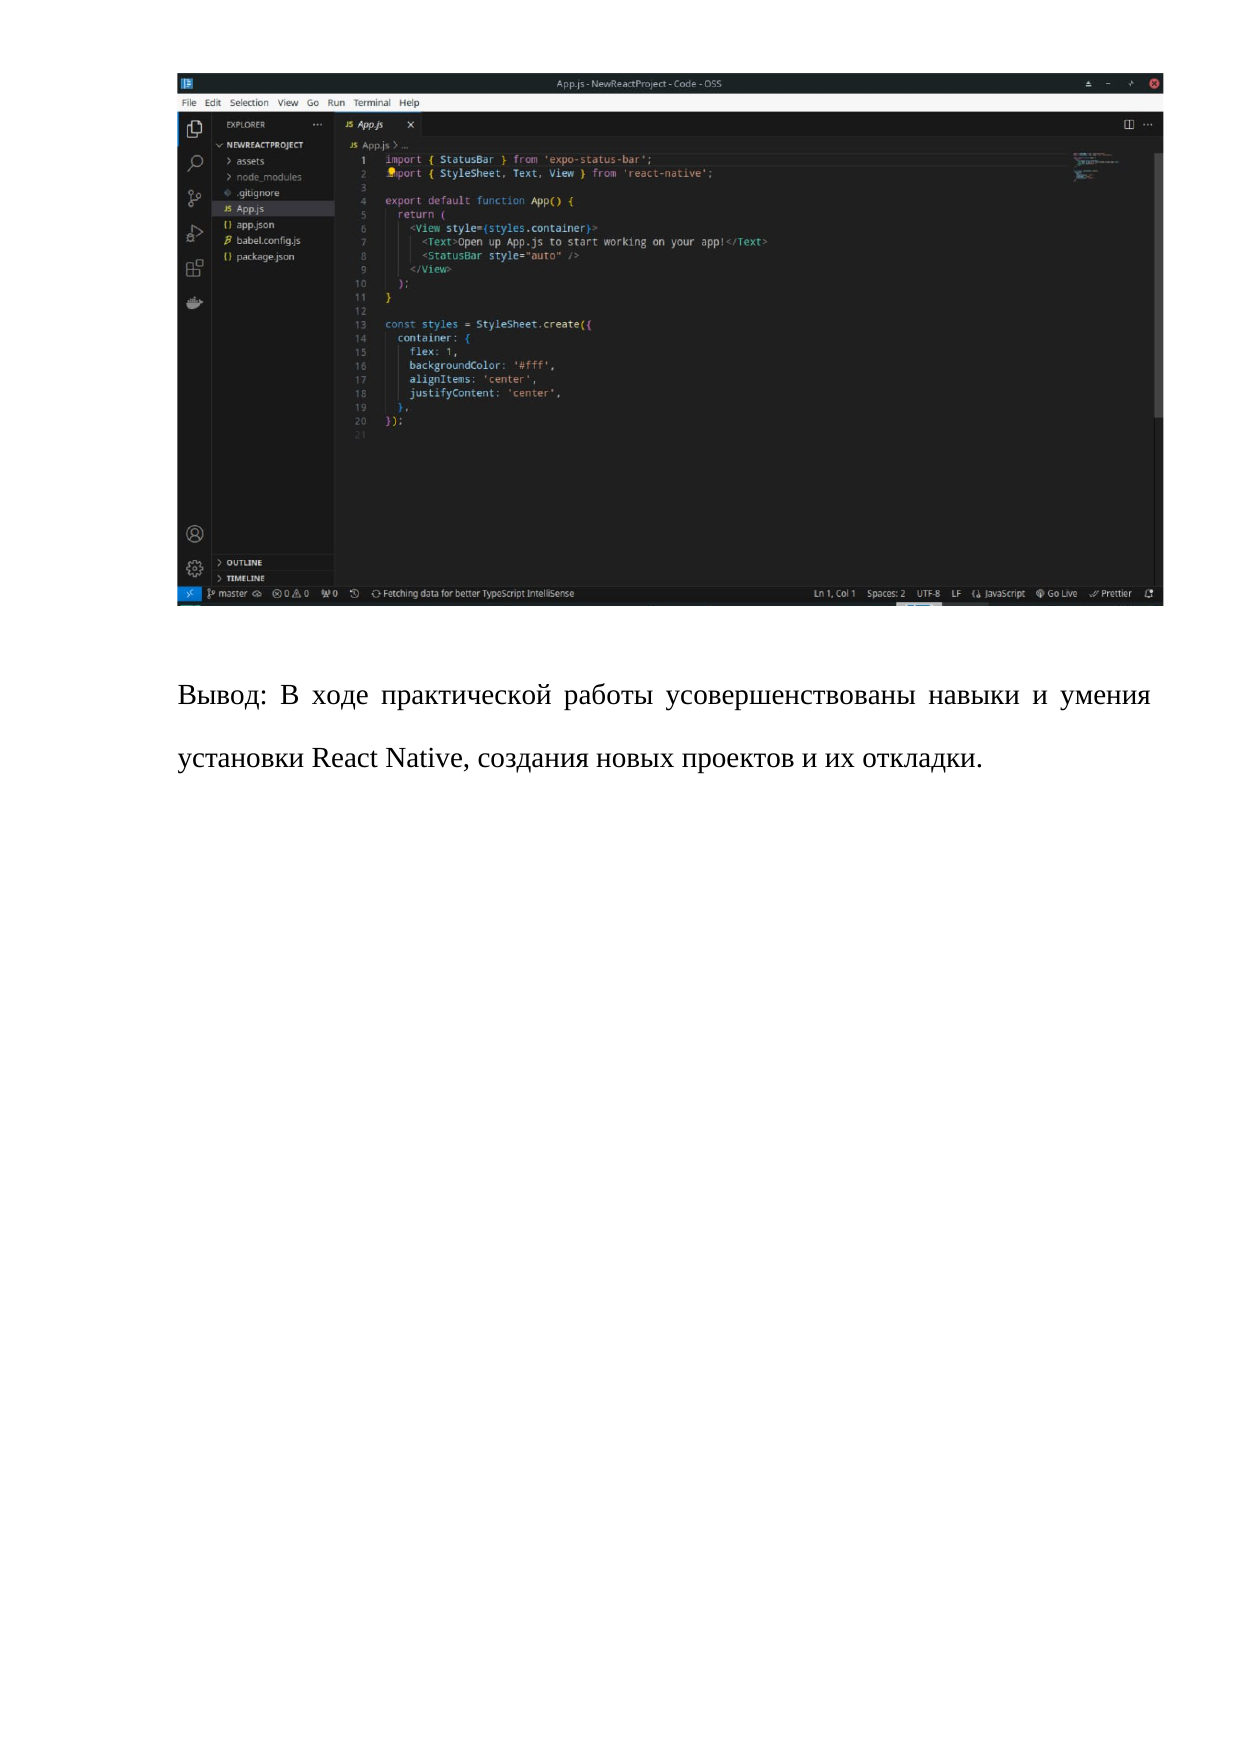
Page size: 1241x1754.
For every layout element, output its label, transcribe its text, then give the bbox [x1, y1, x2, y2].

subtitle Вывод: В ходе практической работы усовершенствованы навыки и умения установки React Native, создания новых проектов и их откладки. [177, 677, 1152, 775]
picture [177, 73, 1164, 606]
